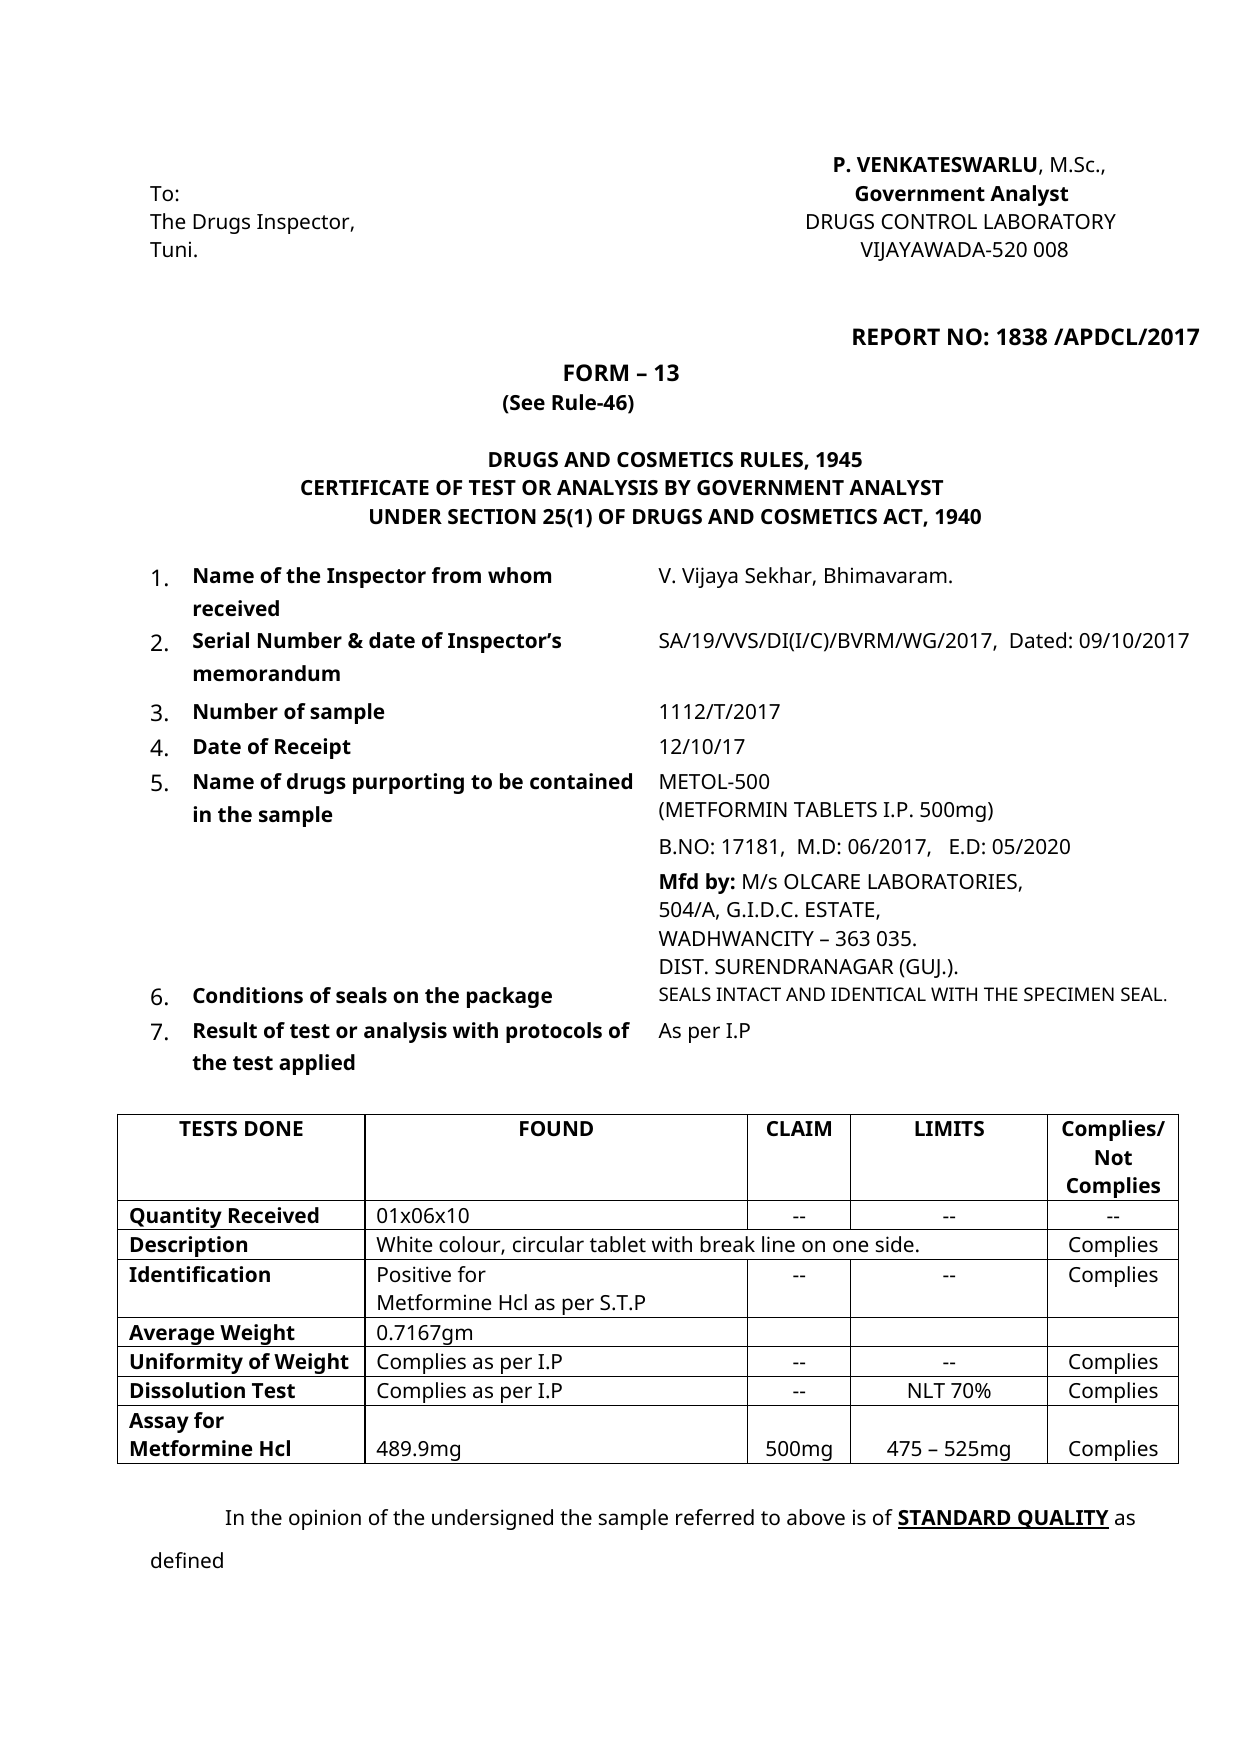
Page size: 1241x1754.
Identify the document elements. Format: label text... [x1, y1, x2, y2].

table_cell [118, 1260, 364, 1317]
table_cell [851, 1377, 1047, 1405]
text To: Government Analyst [150, 179, 1200, 207]
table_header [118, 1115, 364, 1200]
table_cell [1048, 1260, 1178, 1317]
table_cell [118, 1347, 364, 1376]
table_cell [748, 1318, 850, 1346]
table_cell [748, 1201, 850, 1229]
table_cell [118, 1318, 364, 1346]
text P. VENKATESWARLU, M.Sc., [150, 150, 1200, 179]
text FORM – 13 [525, 357, 1200, 388]
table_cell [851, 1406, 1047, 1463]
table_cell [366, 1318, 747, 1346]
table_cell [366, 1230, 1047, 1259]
text UNDER SECTION 25(1) OF DRUGS AND COSMETICS ACT, 1940 [150, 502, 1200, 530]
text Tuni. VIJAYAWADA-520 008 [150, 236, 1200, 264]
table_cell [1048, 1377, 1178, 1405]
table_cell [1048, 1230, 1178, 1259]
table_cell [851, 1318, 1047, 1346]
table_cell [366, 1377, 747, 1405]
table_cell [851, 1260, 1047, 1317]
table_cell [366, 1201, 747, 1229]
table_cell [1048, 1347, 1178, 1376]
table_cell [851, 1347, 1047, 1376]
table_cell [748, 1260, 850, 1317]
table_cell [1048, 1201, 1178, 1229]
text CERTIFICATE OF TEST OR ANALYSIS BY GOVERNMENT ANALYST [225, 473, 1200, 502]
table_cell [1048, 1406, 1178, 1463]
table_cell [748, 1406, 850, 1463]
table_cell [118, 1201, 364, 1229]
text REPORT NO: 1838 /APDCL/2017 [150, 321, 1200, 352]
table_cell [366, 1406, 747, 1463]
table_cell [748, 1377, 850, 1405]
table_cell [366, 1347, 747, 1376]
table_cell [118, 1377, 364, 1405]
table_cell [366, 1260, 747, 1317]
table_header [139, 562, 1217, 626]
text DRUGS AND COSMETICS RULES, 1945 [150, 445, 1200, 473]
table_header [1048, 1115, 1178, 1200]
text (See Rule-46) [150, 388, 1200, 417]
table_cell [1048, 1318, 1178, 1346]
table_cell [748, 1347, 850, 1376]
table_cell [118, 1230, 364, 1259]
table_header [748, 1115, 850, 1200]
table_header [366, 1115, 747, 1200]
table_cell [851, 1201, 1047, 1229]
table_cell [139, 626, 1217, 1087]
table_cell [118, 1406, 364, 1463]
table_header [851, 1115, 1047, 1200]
text The Drugs Inspector, DRUGS CONTROL LABORATORY [150, 207, 1200, 236]
text In the opinion of the undersigned the sample referred to above is of STANDARD QUALITY as defined [150, 1119, 1200, 1574]
